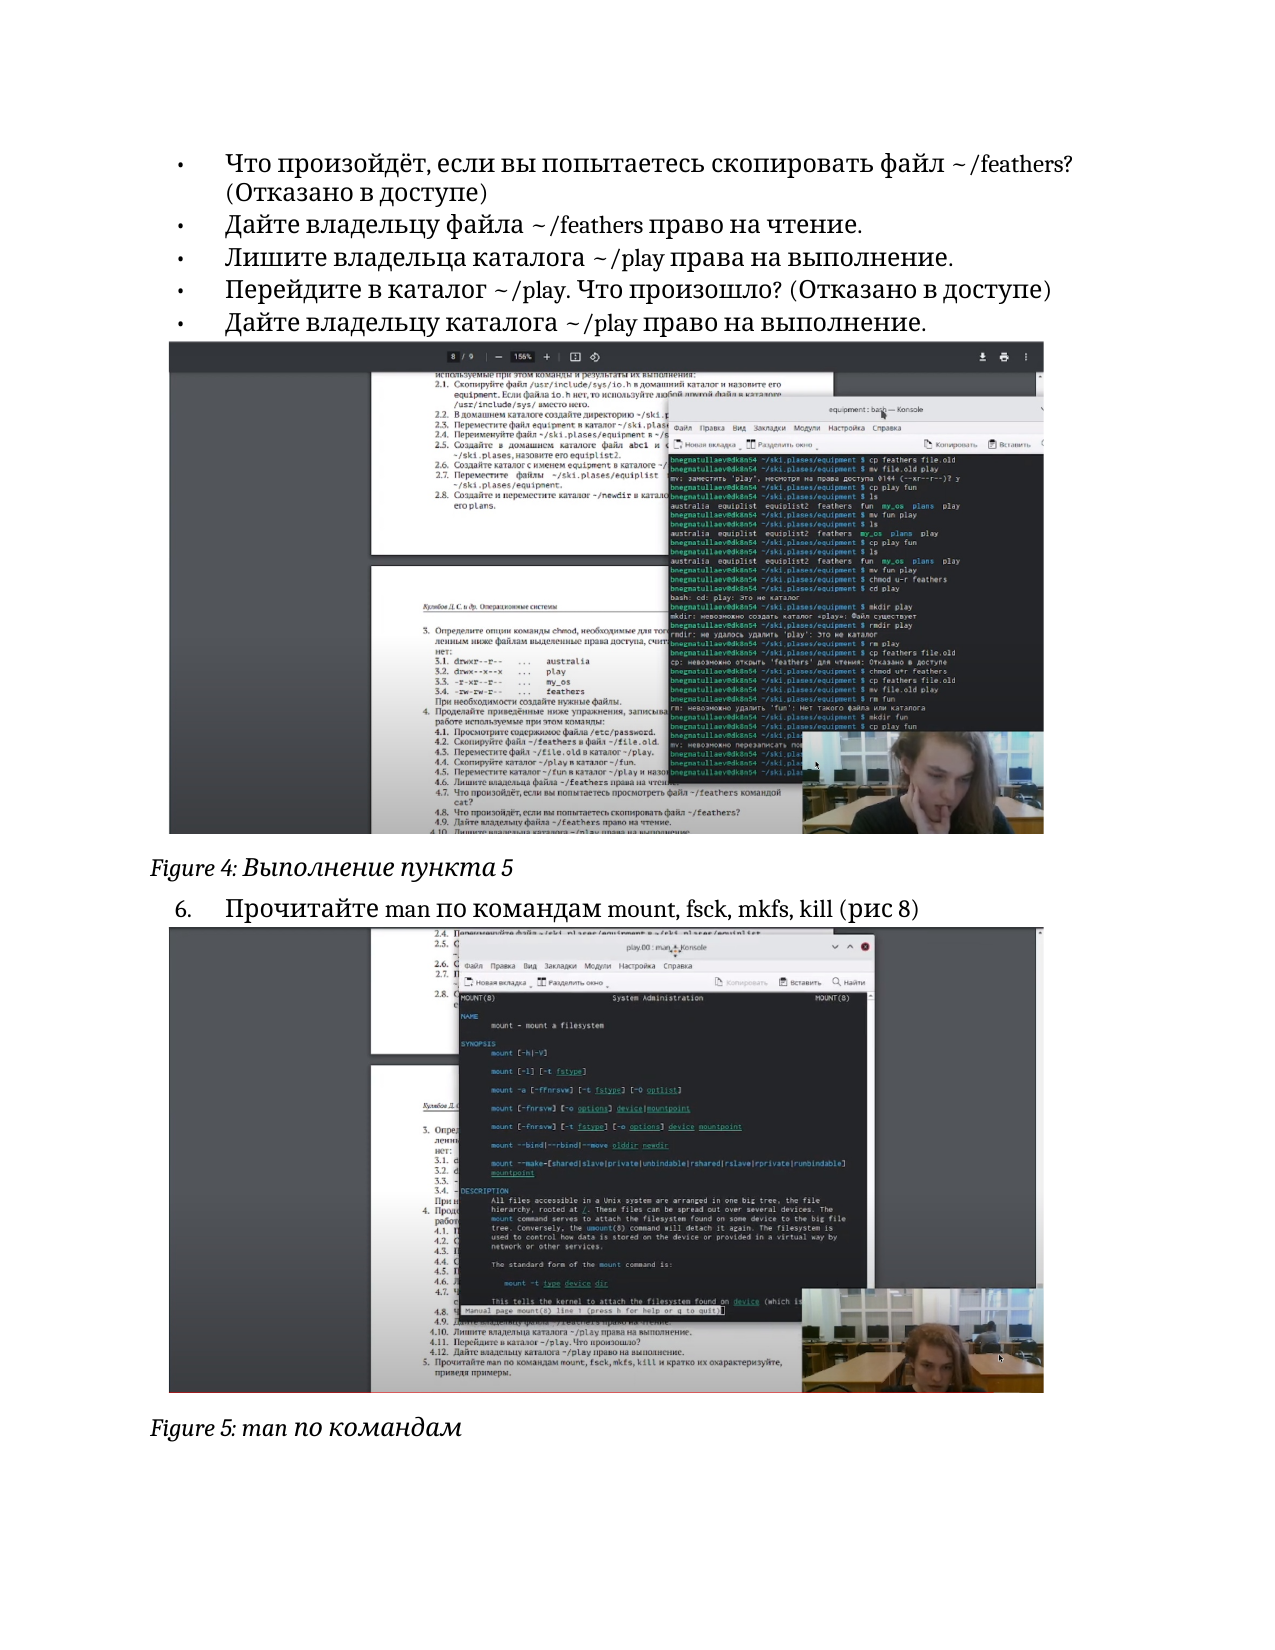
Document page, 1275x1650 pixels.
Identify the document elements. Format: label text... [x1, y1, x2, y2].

list Перейдите в каталог ~/play. Что произошло? (Отказано в доступе) [175, 276, 1125, 305]
list Прочитайте man по командам mount, fsck, mkfs, kill (рис 8) [175, 895, 1125, 924]
list Дайте владельцу файла ~/feathers право на чтение. [175, 211, 1125, 240]
text Figure 5: man по командам [150, 1413, 1125, 1442]
picture [168, 927, 1044, 1393]
list Что произойдёт, если вы попытаетесь скопировать файл ~/feathers? (Отказано в доступе) [175, 150, 1125, 207]
list Дайте владельцу каталога ~/play право на выполнение. [175, 309, 1125, 337]
text Figure 4: Выполнение пункта 5 [150, 854, 1125, 883]
picture [168, 341, 1044, 834]
list Лишите владельца каталога ~/play права на выполнение. [175, 244, 1125, 272]
